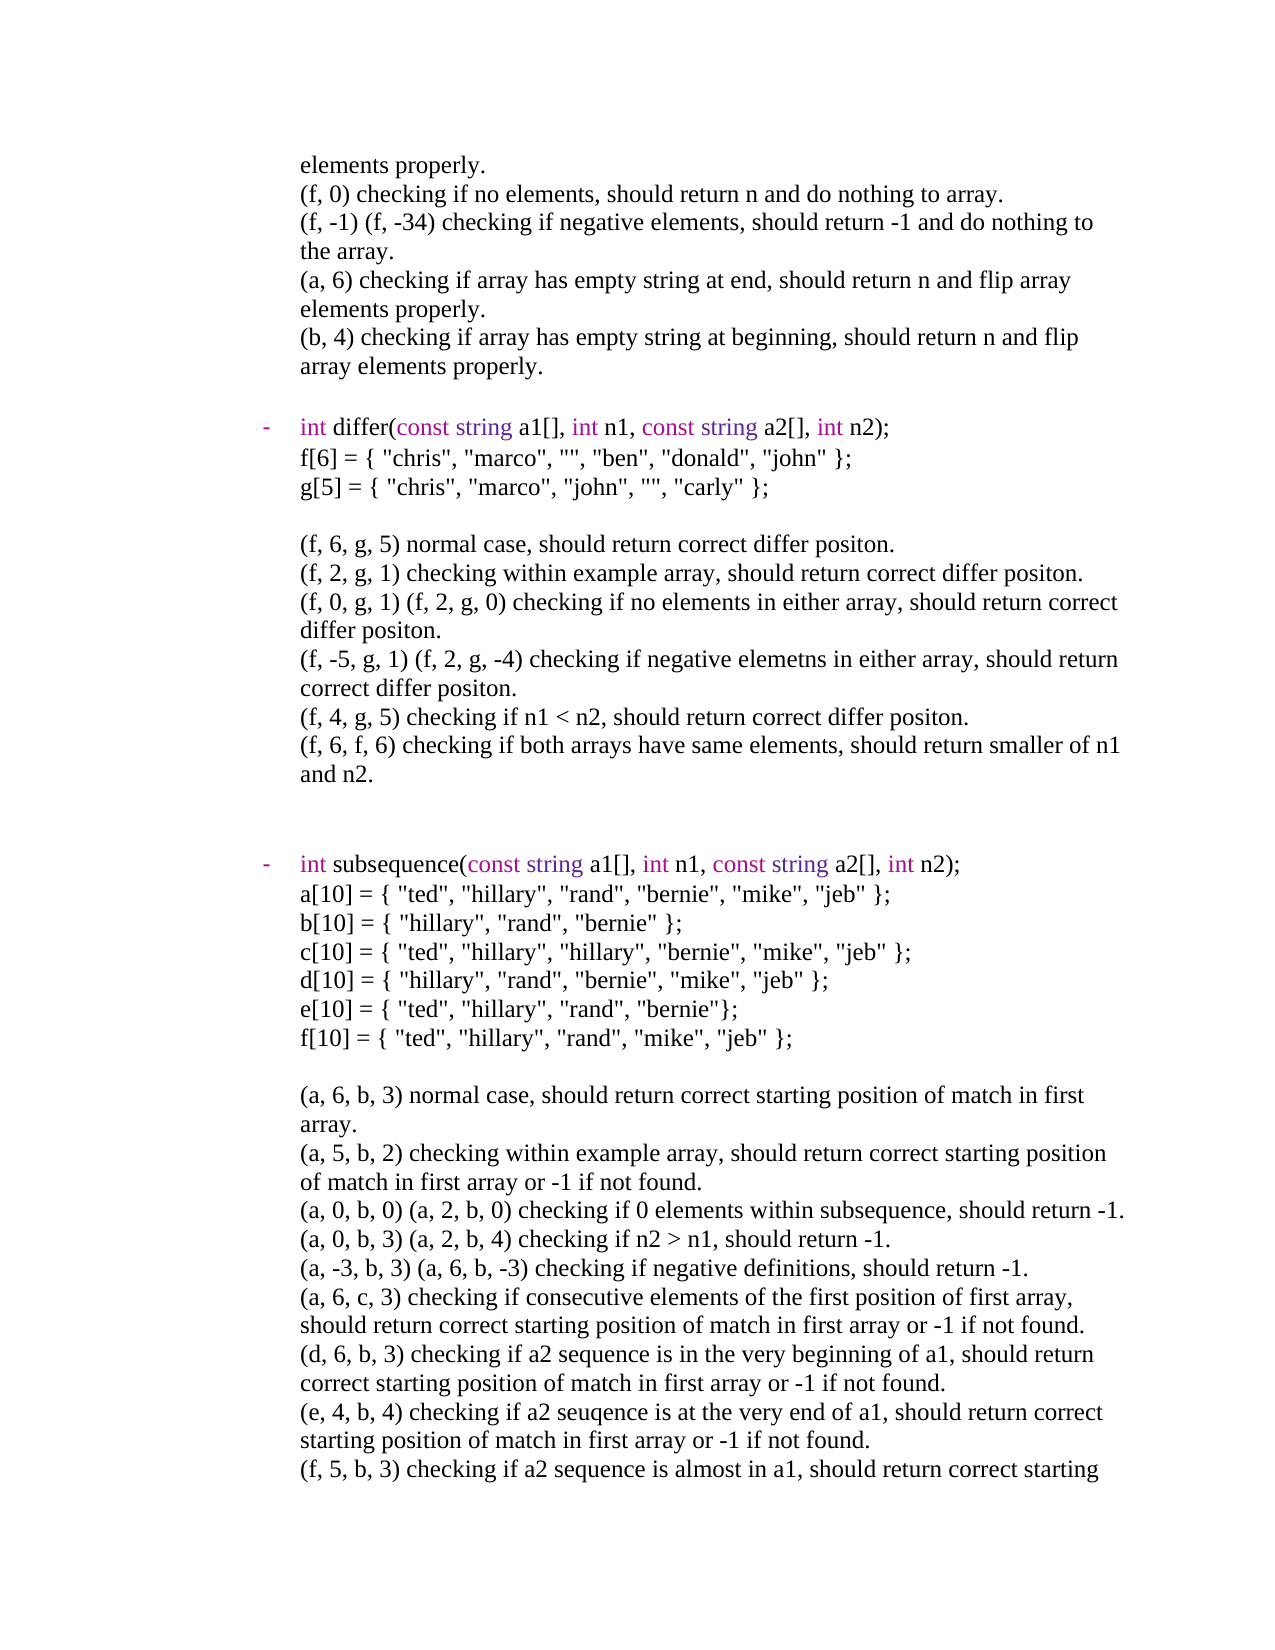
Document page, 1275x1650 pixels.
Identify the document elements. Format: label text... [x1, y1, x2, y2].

text (f, -1) (f, -34) checking if negative elements, should return -1 and do nothing to the array. [300, 207, 1125, 265]
text (a, 6) checking if array has empty string at end, should return n and flip array elements properly. [300, 265, 1125, 322]
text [300, 1454, 1125, 1483]
text (f, 0) checking if no elements, should return n and do nothing to array. [300, 179, 1125, 207]
text f[10] = { "ted", "hillary", "rand", "mike", "jeb" }; [300, 1023, 1125, 1052]
text (f, 6, g, 5) normal case, should return correct differ positon. [300, 529, 1125, 558]
list int differ(const string a1[], int n1, const string a2[], int n2); [262, 409, 1125, 443]
list int subsequence(const string a1[], int n1, const string a2[], int n2); [262, 845, 1125, 879]
text (f, 2, g, 1) checking within example array, should return correct differ positon. [300, 558, 1125, 587]
text (f, 4, g, 5) checking if n1 < n2, should return correct differ positon. [300, 702, 1125, 730]
text (d, 6, b, 3) checking if a2 sequence is in the very beginning of a1, should return correct starting position of match in first array or -1 if not found. [300, 1339, 1125, 1397]
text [300, 150, 1125, 179]
text e[10] = { "ted", "hillary", "rand", "bernie"}; [300, 994, 1125, 1023]
text (b, 4) checking if array has empty string at beginning, should return n and flip array elements properly. [300, 322, 1125, 380]
text (a, 0, b, 3) (a, 2, b, 4) checking if n2 > n1, should return -1. [300, 1224, 1125, 1253]
text (f, 6, f, 6) checking if both arrays have same elements, should return smaller of n1 and n2. [300, 730, 1125, 788]
text (f, -5, g, 1) (f, 2, g, -4) checking if negative elemetns in either array, should return correct differ positon. [300, 644, 1125, 702]
text (f, 0, g, 1) (f, 2, g, 0) checking if no elements in either array, should return correct differ positon. [300, 587, 1125, 644]
text f[6] = { "chris", "marco", "", "ben", "donald", "john" }; [300, 443, 1125, 472]
text (a, 6, c, 3) checking if consecutive elements of the first position of first array, should return correct starting position of match in first array or -1 if not found. [300, 1282, 1125, 1339]
text (a, 6, b, 3) normal case, should return correct starting position of match in first array. [300, 1081, 1125, 1138]
text (a, 5, b, 2) checking within example array, should return correct starting position of match in first array or -1 if not found. [300, 1138, 1125, 1196]
text a[10] = { "ted", "hillary", "rand", "bernie", "mike", "jeb" }; [300, 879, 1125, 908]
text d[10] = { "hillary", "rand", "bernie", "mike", "jeb" }; [300, 966, 1125, 994]
text c[10] = { "ted", "hillary", "hillary", "bernie", "mike", "jeb" }; [300, 937, 1125, 966]
text (a, -3, b, 3) (a, 6, b, -3) checking if negative definitions, should return -1. [300, 1253, 1125, 1282]
text (a, 0, b, 0) (a, 2, b, 0) checking if 0 elements within subsequence, should return -1. [300, 1196, 1125, 1224]
text (e, 4, b, 4) checking if a2 seuqence is at the very end of a1, should return correct starting position of match in first array or -1 if not found. [300, 1397, 1125, 1454]
text b[10] = { "hillary", "rand", "bernie" }; [300, 908, 1125, 937]
text g[5] = { "chris", "marco", "john", "", "carly" }; [300, 472, 1125, 500]
